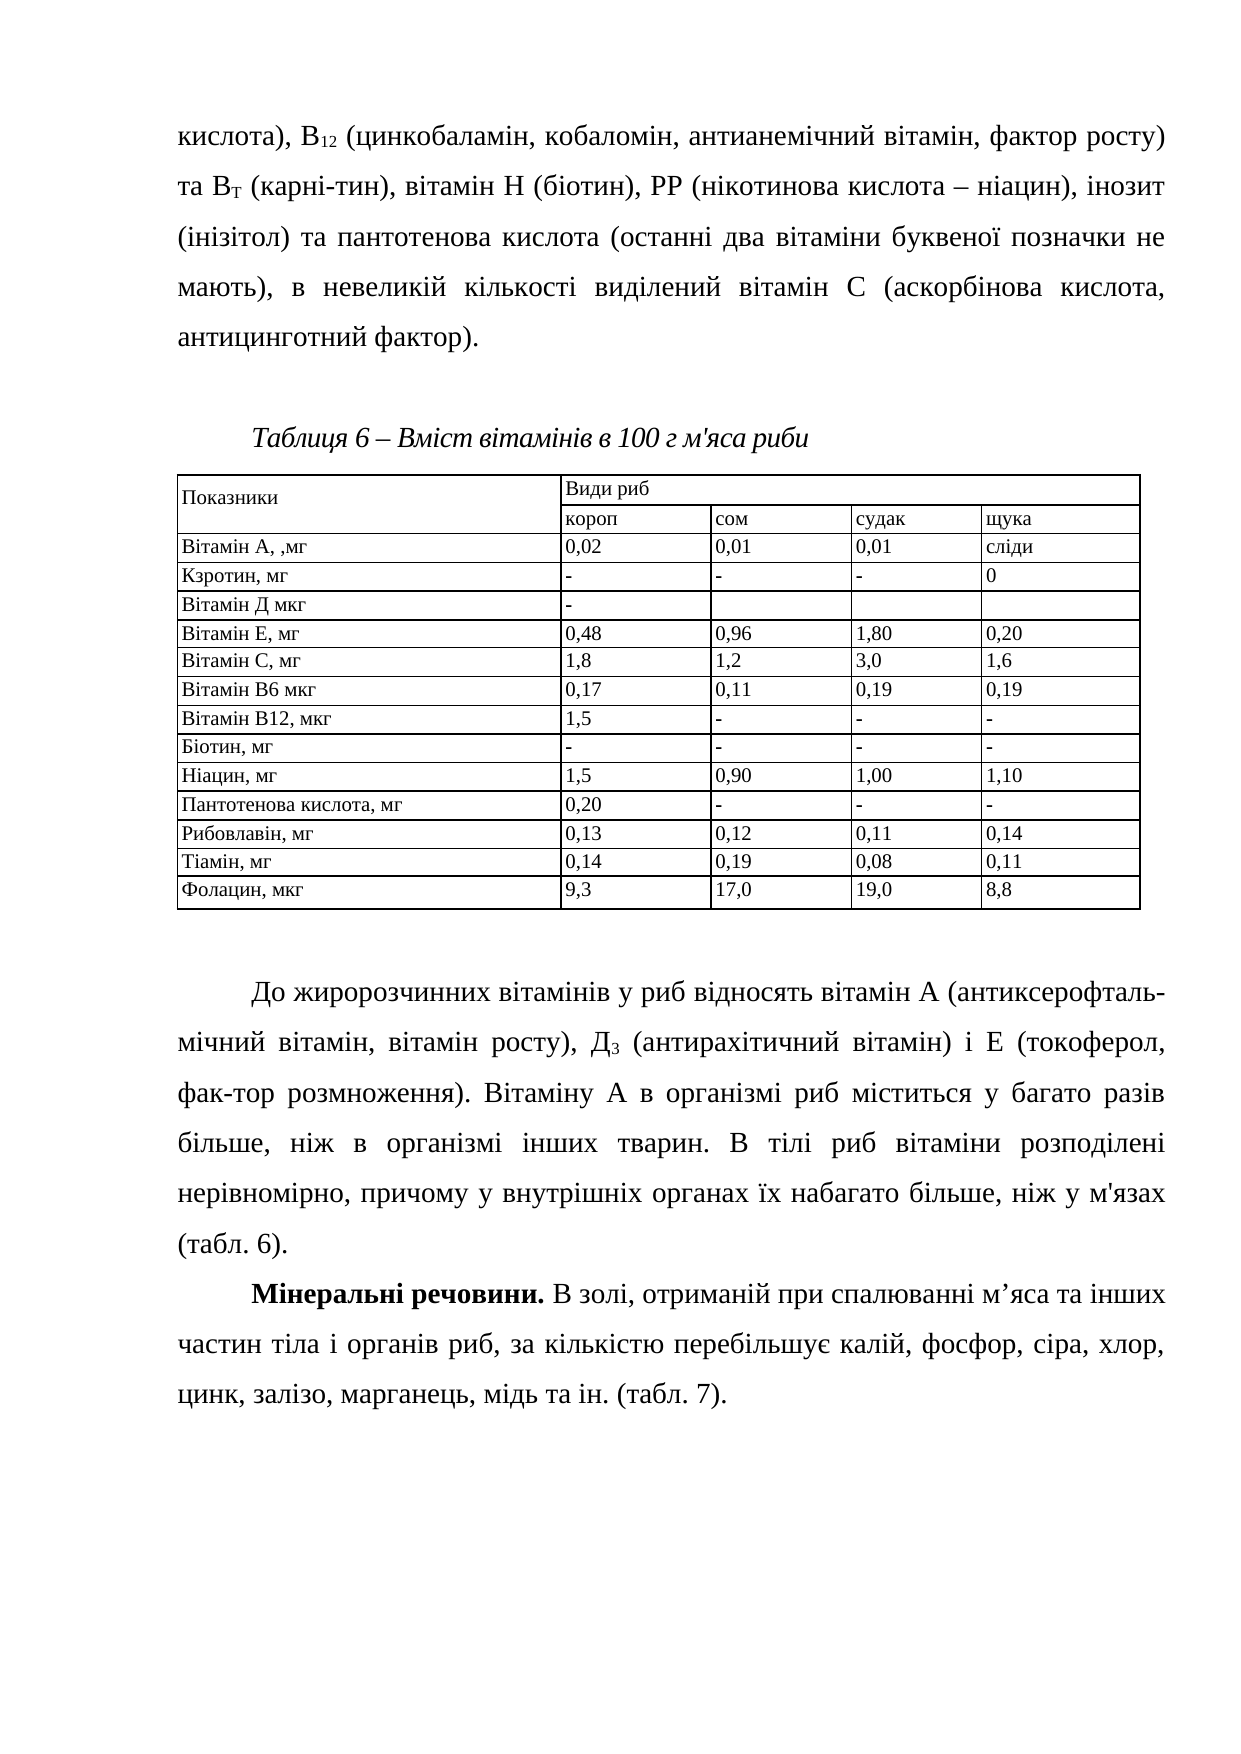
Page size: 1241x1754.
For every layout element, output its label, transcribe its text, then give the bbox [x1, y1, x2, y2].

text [177, 118, 1166, 353]
table_cell Вітамін Е, мг [178, 621, 560, 647]
table_cell Пантотенова кислота, мг [178, 792, 560, 819]
table_cell 0,12 [712, 821, 851, 847]
table_cell 0,14 [982, 821, 1139, 847]
table_cell 1,10 [982, 763, 1139, 790]
table_cell 0 [982, 563, 1139, 590]
table_cell судак [852, 506, 981, 532]
table_cell 1,2 [712, 648, 851, 676]
table_cell 0,96 [712, 621, 851, 647]
table_cell - [712, 706, 851, 733]
table_cell 1,5 [562, 706, 710, 733]
table_cell 0,90 [712, 763, 851, 790]
table_cell - [712, 792, 851, 819]
table_cell Кзротин, мг [178, 563, 560, 590]
table_cell 0,11 [712, 677, 851, 705]
table_cell [712, 592, 851, 619]
table_cell 17,0 [712, 877, 851, 908]
table_cell 1,00 [852, 763, 981, 790]
table_cell 0,02 [562, 534, 710, 561]
table_cell - [712, 735, 851, 762]
table_cell короп [562, 506, 710, 532]
table_cell 0,19 [852, 677, 981, 705]
table_cell щука [982, 506, 1139, 532]
table_cell 1,80 [852, 621, 981, 647]
table_cell - [852, 563, 981, 590]
table_cell Тіамін, мг [178, 849, 560, 875]
table_cell - [982, 706, 1139, 733]
text Мінеральні речовини. В золі, отриманій при спалюванні м’яса та інших частин тіла і органів риб, за кількістю перебільшує калій, фосфор, сіра, хлор, цинк, залізо, марганець, мідь та ін. (табл. 7). [177, 1276, 1166, 1410]
table_cell 9,3 [562, 877, 710, 908]
table_cell 0,11 [852, 821, 981, 847]
table_cell - [562, 563, 710, 590]
table_cell 0,11 [982, 849, 1139, 875]
table_cell [982, 592, 1139, 619]
table_cell 0,19 [712, 849, 851, 875]
table_cell 0,20 [982, 621, 1139, 647]
table_cell 1,6 [982, 648, 1139, 676]
table_cell - [852, 792, 981, 819]
table_cell 0,20 [562, 792, 710, 819]
table_cell 3,0 [852, 648, 981, 676]
table_cell 0,01 [852, 534, 981, 561]
table_cell Вітамін Д мкг [178, 592, 560, 619]
table_cell [852, 592, 981, 619]
table_cell 0,08 [852, 849, 981, 875]
table_cell сом [712, 506, 851, 532]
table_cell - [562, 735, 710, 762]
table_cell 1,8 [562, 648, 710, 676]
table_cell 0,13 [562, 821, 710, 847]
table_cell 8,8 [982, 877, 1139, 908]
table_cell - [852, 706, 981, 733]
table_cell 0,14 [562, 849, 710, 875]
table_cell Біотин, мг [178, 735, 560, 762]
table_cell Фолацин, мкг [178, 877, 560, 908]
table_cell 0,01 [712, 534, 851, 561]
table_cell сліди [982, 534, 1139, 561]
table_cell - [562, 592, 710, 619]
table_cell 1,5 [562, 763, 710, 790]
table_cell - [982, 735, 1139, 762]
text До жиророзчинних вітамінів у риб відносять вітамін А (антиксерофталь-мічний вітамін, вітамін росту), Д3 (антирахітичний вітамін) і Е (токоферол, фак-тор розмноження). Вітаміну А в організмі риб міститься у багато разів більше, ніж в організмі інших тварин. В тілі риб вітаміни розподілені нерівномірно, причому у внутрішніх органах їх набагато більше, ніж у м'язах (табл. 6). [177, 974, 1166, 1259]
table_cell Вітамін А, ,мг [178, 534, 560, 561]
table_header Види риб [562, 476, 1139, 504]
table_cell Ніацин, мг [178, 763, 560, 790]
table_cell 0,17 [562, 677, 710, 705]
table_cell 19,0 [852, 877, 981, 908]
table_cell Вітамін С, мг [178, 648, 560, 676]
table_cell Вітамін В6 мкг [178, 677, 560, 705]
table_cell 0,19 [982, 677, 1139, 705]
text Таблиця 6 – Вміст вітамінів в м'яса риби [177, 420, 1166, 453]
table_cell Вітамін В12, мкг [178, 706, 560, 733]
table_cell - [852, 735, 981, 762]
table_cell - [712, 563, 851, 590]
table_cell Рибовлавін, мг [178, 821, 560, 847]
table_header Показники [178, 476, 560, 532]
table_cell 0,48 [562, 621, 710, 647]
table_cell - [982, 792, 1139, 819]
